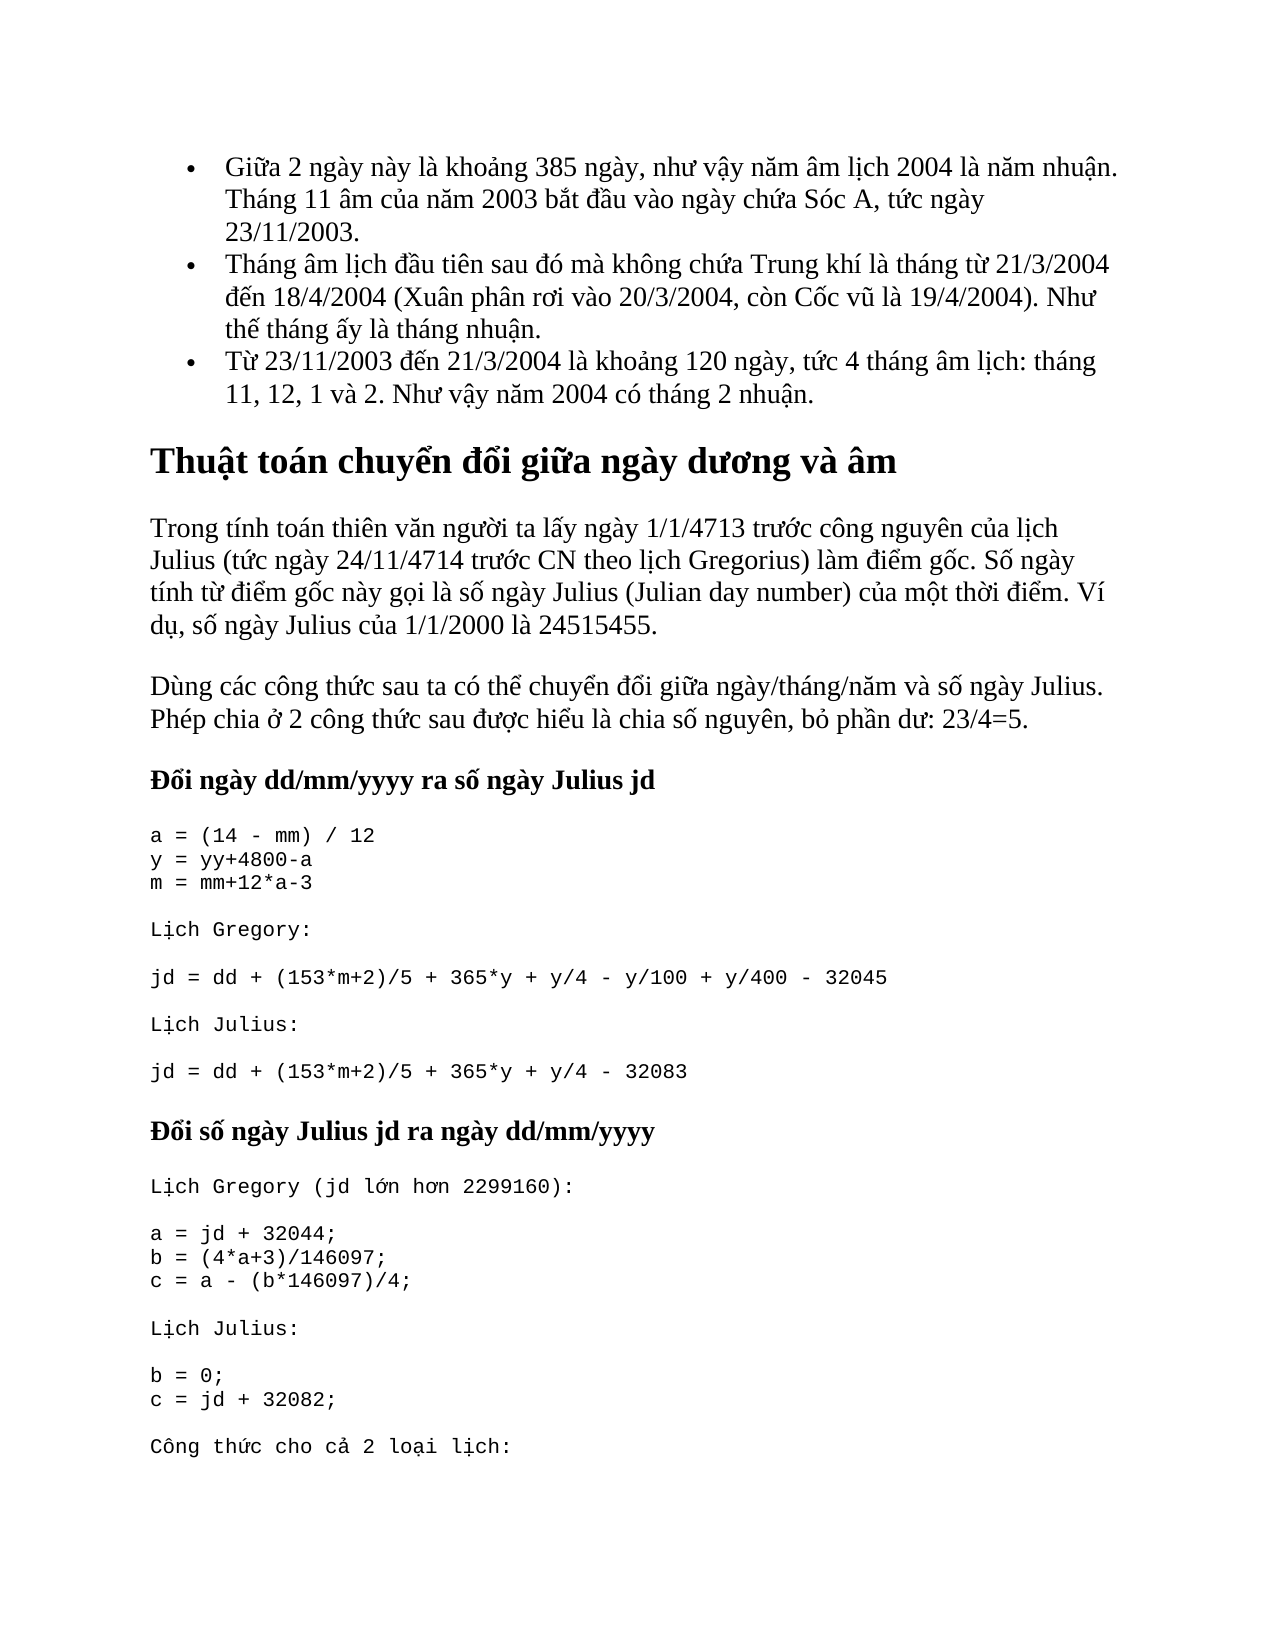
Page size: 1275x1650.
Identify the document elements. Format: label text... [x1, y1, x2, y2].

text jd = dd + (153*m+2)/5 + 365*y + y/4 - 32083 [150, 1061, 1125, 1085]
list Giữa 2 ngày này là khoảng 385 ngày, như vậy năm âm lịch 2004 là năm nhuận. Tháng 11 âm của năm 2003 bắt đầu vào ngày chứa Sóc A, tức ngày 23/11/2003. [187, 150, 1125, 247]
text y = yy+4800-a [150, 848, 1125, 872]
text Đổi số ngày Julius jd ra ngày dd/mm/yyyy [150, 1114, 1125, 1147]
text Công thức cho cả 2 loại lịch: [150, 1436, 1125, 1459]
text b = 0; [150, 1365, 1125, 1388]
text m = mm+12*a-3 [150, 872, 1125, 896]
text jd = dd + (153*m+2)/5 + 365*y + y/4 - y/100 + y/400 - 32045 [150, 967, 1125, 990]
list Tháng âm lịch đầu tiên sau đó mà không chứa Trung khí là tháng từ 21/3/2004 đến 18/4/2004 (Xuân phân rơi vào 20/3/2004, còn Cốc vũ là 19/4/2004). Như thế tháng ấy là tháng nhuận. [187, 247, 1125, 344]
text Lịch Gregory (jd lớn hơn 2299160): [150, 1176, 1125, 1199]
list Từ 23/11/2003 đến 21/3/2004 là khoảng 120 ngày, tức 4 tháng âm lịch: tháng 11, 12, 1 và 2. Như vậy năm 2004 có tháng 2 nhuận. [187, 344, 1125, 409]
text b = (4*a+3)/146097; [150, 1247, 1125, 1270]
text Trong tính toán thiên văn người ta lấy ngày 1/1/4713 trước công nguyên của lịch Julius (tức ngày 24/11/4714 trước CN theo lịch Gregorius) làm điểm gốc. Số ngày tính từ điểm gốc này gọi là số ngày Julius (Julian day number) của một thời điểm. Ví dụ, số ngày Julius của 1/1/2000 là 24515455. [150, 511, 1125, 640]
text Dùng các công thức sau ta có thể chuyển đổi giữa ngày/tháng/năm và số ngày Julius. Phép chia ở 2 công thức sau được hiểu là chia số nguyên, bỏ phần dư: 23/4=5. [150, 669, 1125, 734]
text c = a - (b*146097)/4; [150, 1270, 1125, 1294]
text Lịch Gregory: [150, 919, 1125, 943]
text a = jd + 32044; [150, 1223, 1125, 1247]
text Lịch Julius: [150, 1318, 1125, 1341]
text Thuật toán chuyển đổi giữa ngày dương và âm [150, 438, 1125, 481]
text Lịch Julius: [150, 1014, 1125, 1038]
text Đổi ngày dd/mm/yyyy ra số ngày Julius jd [150, 763, 1125, 796]
text c = jd + 32082; [150, 1388, 1125, 1412]
text a = (14 - mm) / 12 [150, 825, 1125, 848]
